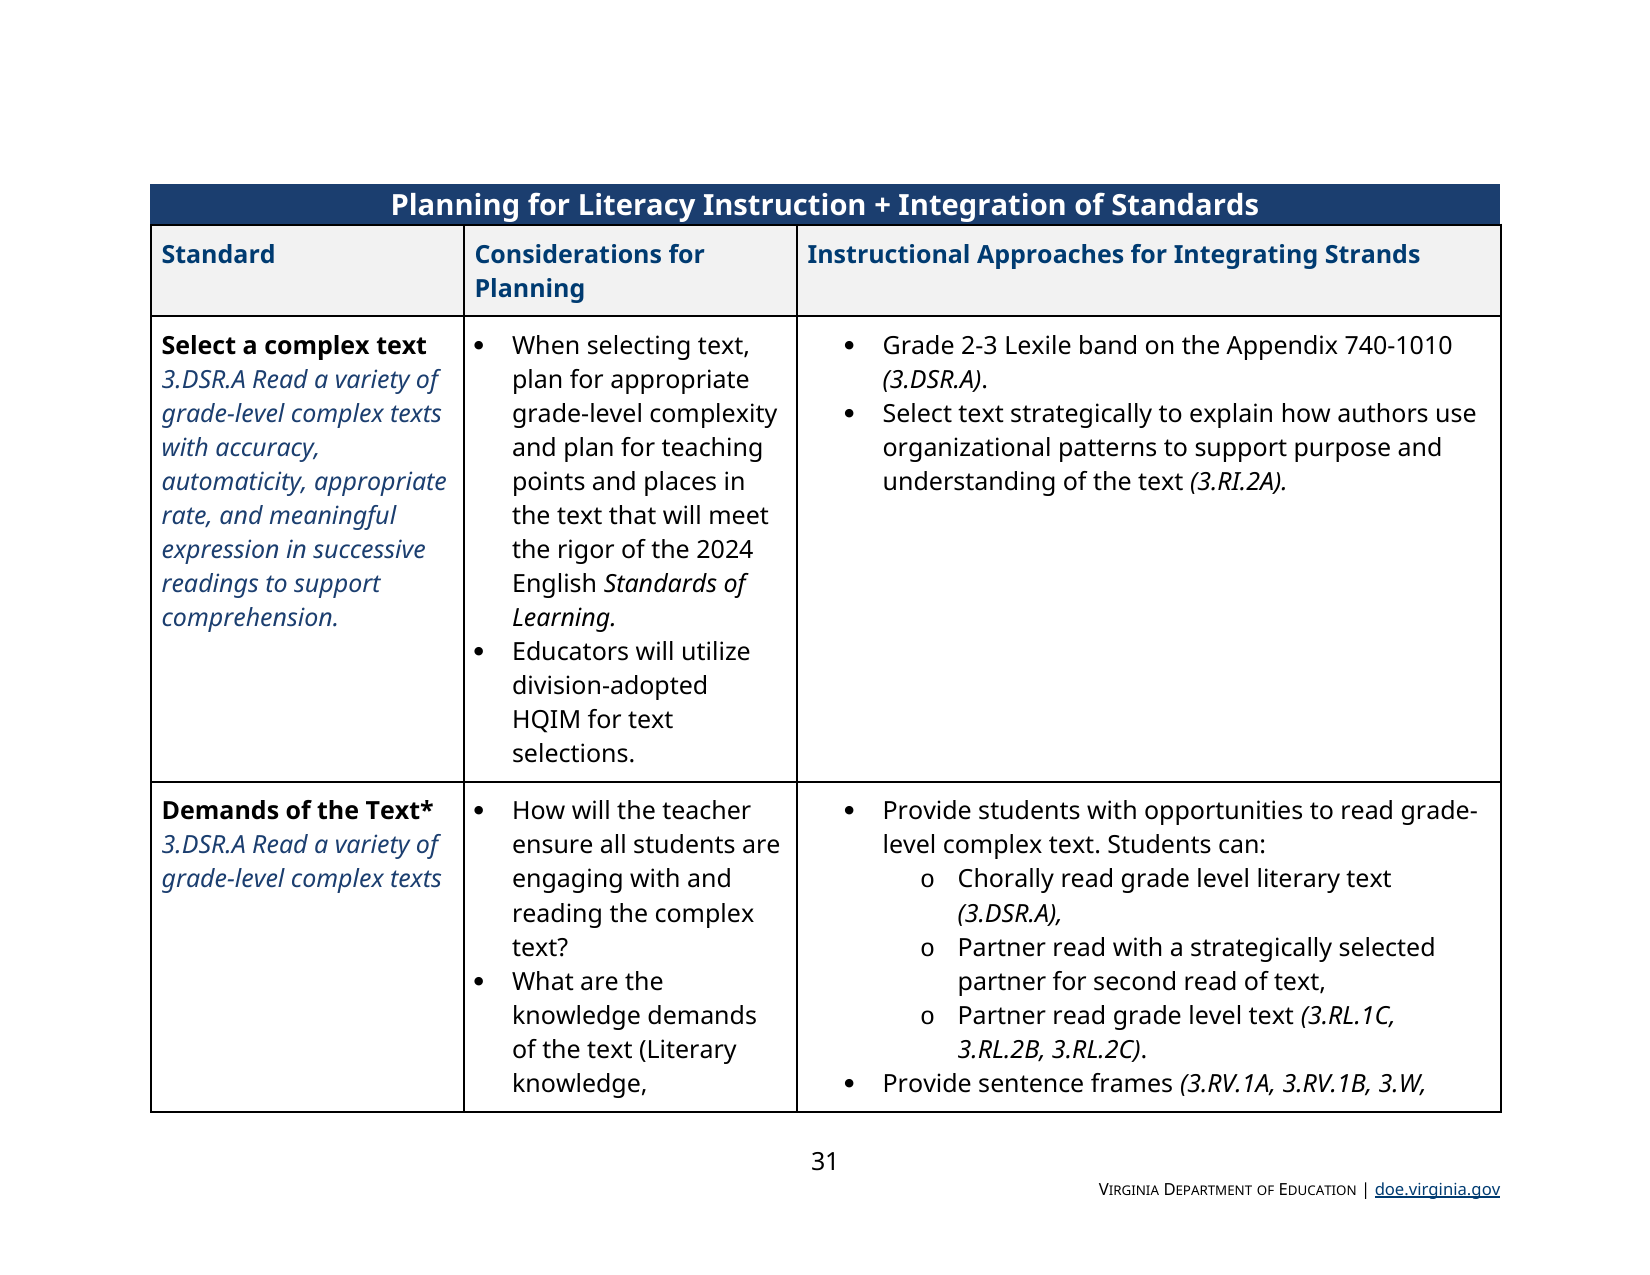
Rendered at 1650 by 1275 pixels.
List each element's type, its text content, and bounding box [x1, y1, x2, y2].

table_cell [798, 783, 1500, 1111]
text Planning for Literacy Instruction + Integration of Standards [150, 184, 1500, 224]
table_cell Select a complex text 3.DSR.A Read a variety of grade-level complex texts with accuracy, automaticity, appropriate rate, and meaningful expression in successive readings to support comprehension. [152, 317, 463, 781]
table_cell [152, 783, 463, 1111]
table_header Considerations for Planning [465, 226, 796, 315]
table_cell When selecting text, plan for appropriate grade-level complexity and plan for teaching points and places in the text that will meet the rigor of the 2024 English Standards of Learning. Educators will utilize division-adopted HQIM for text selections. [465, 317, 796, 781]
table_cell Grade 2-3 Lexile band on the Appendix 740-1010 (3.DSR.A). Select text strategically to explain how authors use organizational patterns to support purpose and understanding of the text (3.RI.2A). [798, 317, 1500, 781]
table_header Instructional Approaches for Integrating Strands [798, 226, 1500, 315]
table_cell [465, 783, 796, 1111]
table_header Standard [152, 226, 463, 315]
